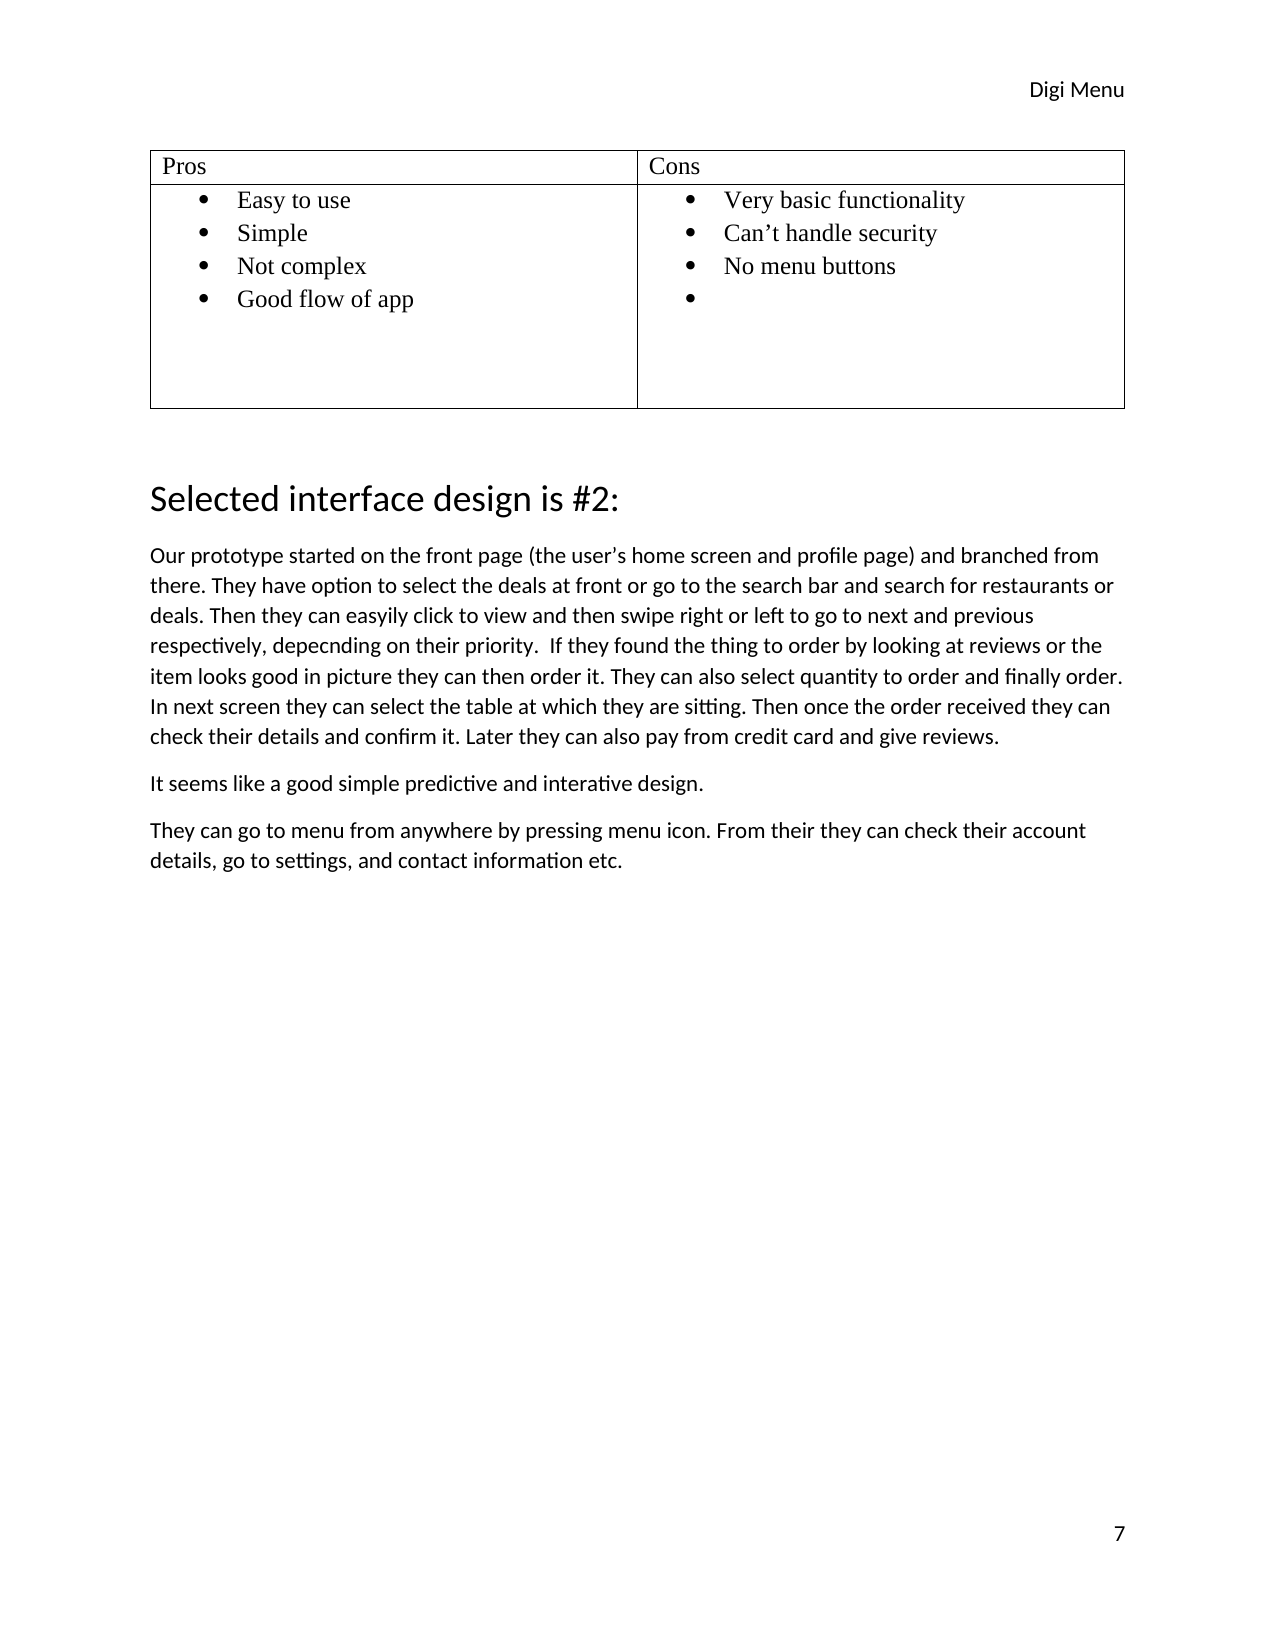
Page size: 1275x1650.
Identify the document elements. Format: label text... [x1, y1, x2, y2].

text Selected interface design is #2: [150, 475, 1125, 521]
table_cell Easy to use Simple Not complex Good flow of app [151, 185, 637, 408]
table_header Cons [638, 151, 1124, 184]
table_cell Very basic functionality Can’t handle security No menu buttons [638, 185, 1124, 408]
text They can go to menu from anywhere by pressing menu icon. From their they can check their account details, go to settings, and contact information etc. [150, 816, 1125, 874]
table_header Pros [151, 151, 637, 184]
text It seems like a good simple predictive and interative design. [150, 769, 1125, 797]
text Our prototype started on the front page (the user’s home screen and profile page) and branched from there. They have option to select the deals at front or go to the search bar and search for restaurants or deals. Then they can easyily click to view and then swipe right or left to go to next and previous respectively, depecnding on their priority. If they found the thing to order by looking at reviews or the item looks good in picture they can then order it. They can also select quantity to order and finally order. In next screen they can select the table at which they are sitting. Then once the order received they can check their details and confirm it. Later they can also pay from credit card and give reviews. [150, 541, 1125, 750]
